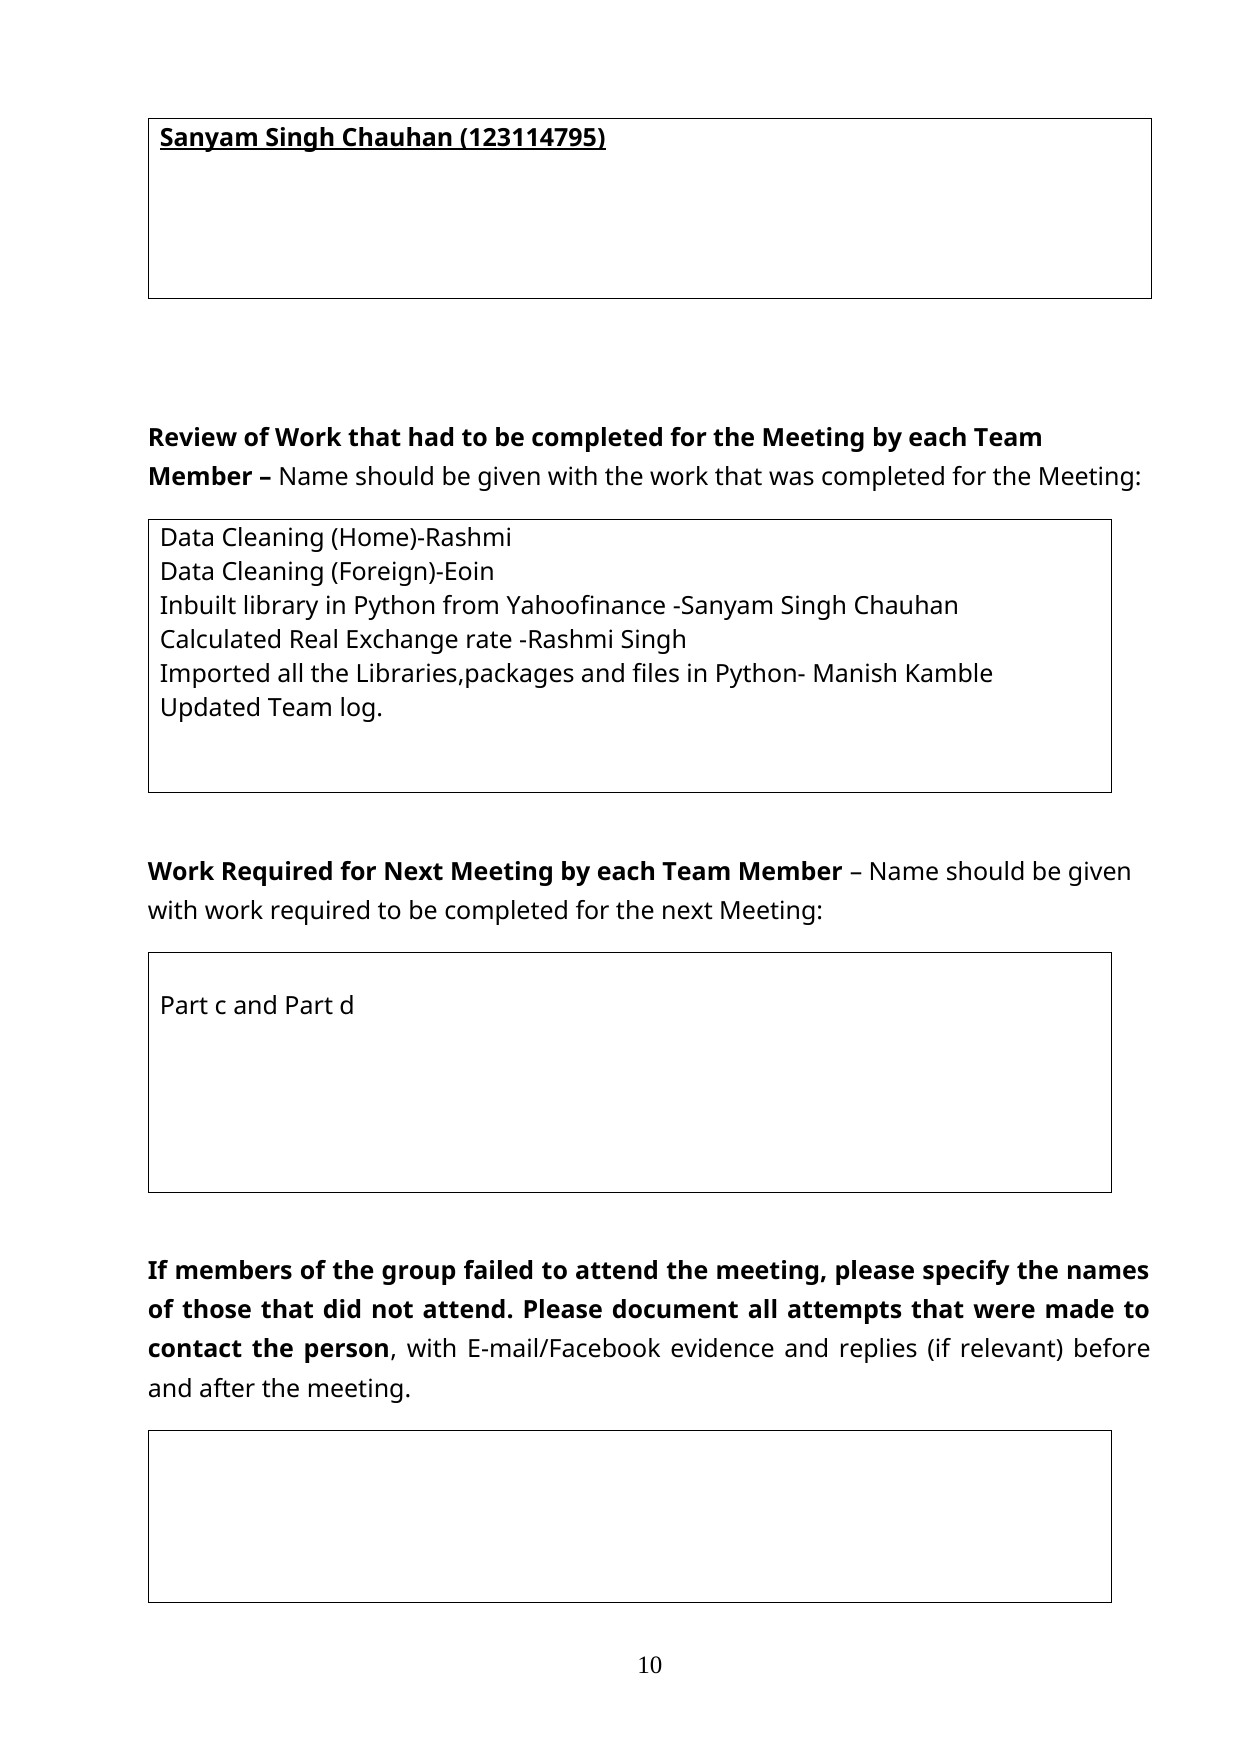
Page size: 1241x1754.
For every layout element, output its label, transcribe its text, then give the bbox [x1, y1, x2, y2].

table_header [149, 119, 1151, 298]
text Work Required for Next Meeting by each Team Member – Name should be given with work required to be completed for the next Meeting: [148, 853, 1152, 926]
text If members of the group failed to attend the meeting, please specify the names of those that did not attend. Please document all attempts that were made to contact the person, with E-mail/Facebook evidence and replies (if relevant) before and after the meeting. [148, 1253, 1152, 1404]
text Review of Work that had to be completed for the Meeting by each Team Member – Name should be given with the work that was completed for the Meeting: [148, 419, 1152, 493]
table_header Part c and Part d [149, 953, 1111, 1192]
table_header Data Cleaning (Home)-Rashmi Data Cleaning (Foreign)-Eoin Inbuilt library in Python from Yahoofinance -Sanyam Singh Chauhan Calculated Real Exchange rate -Rashmi Singh Imported all the Libraries,packages and files in Python- Manish Kamble Updated Team log. [149, 520, 1111, 792]
table_header [149, 1431, 1111, 1602]
